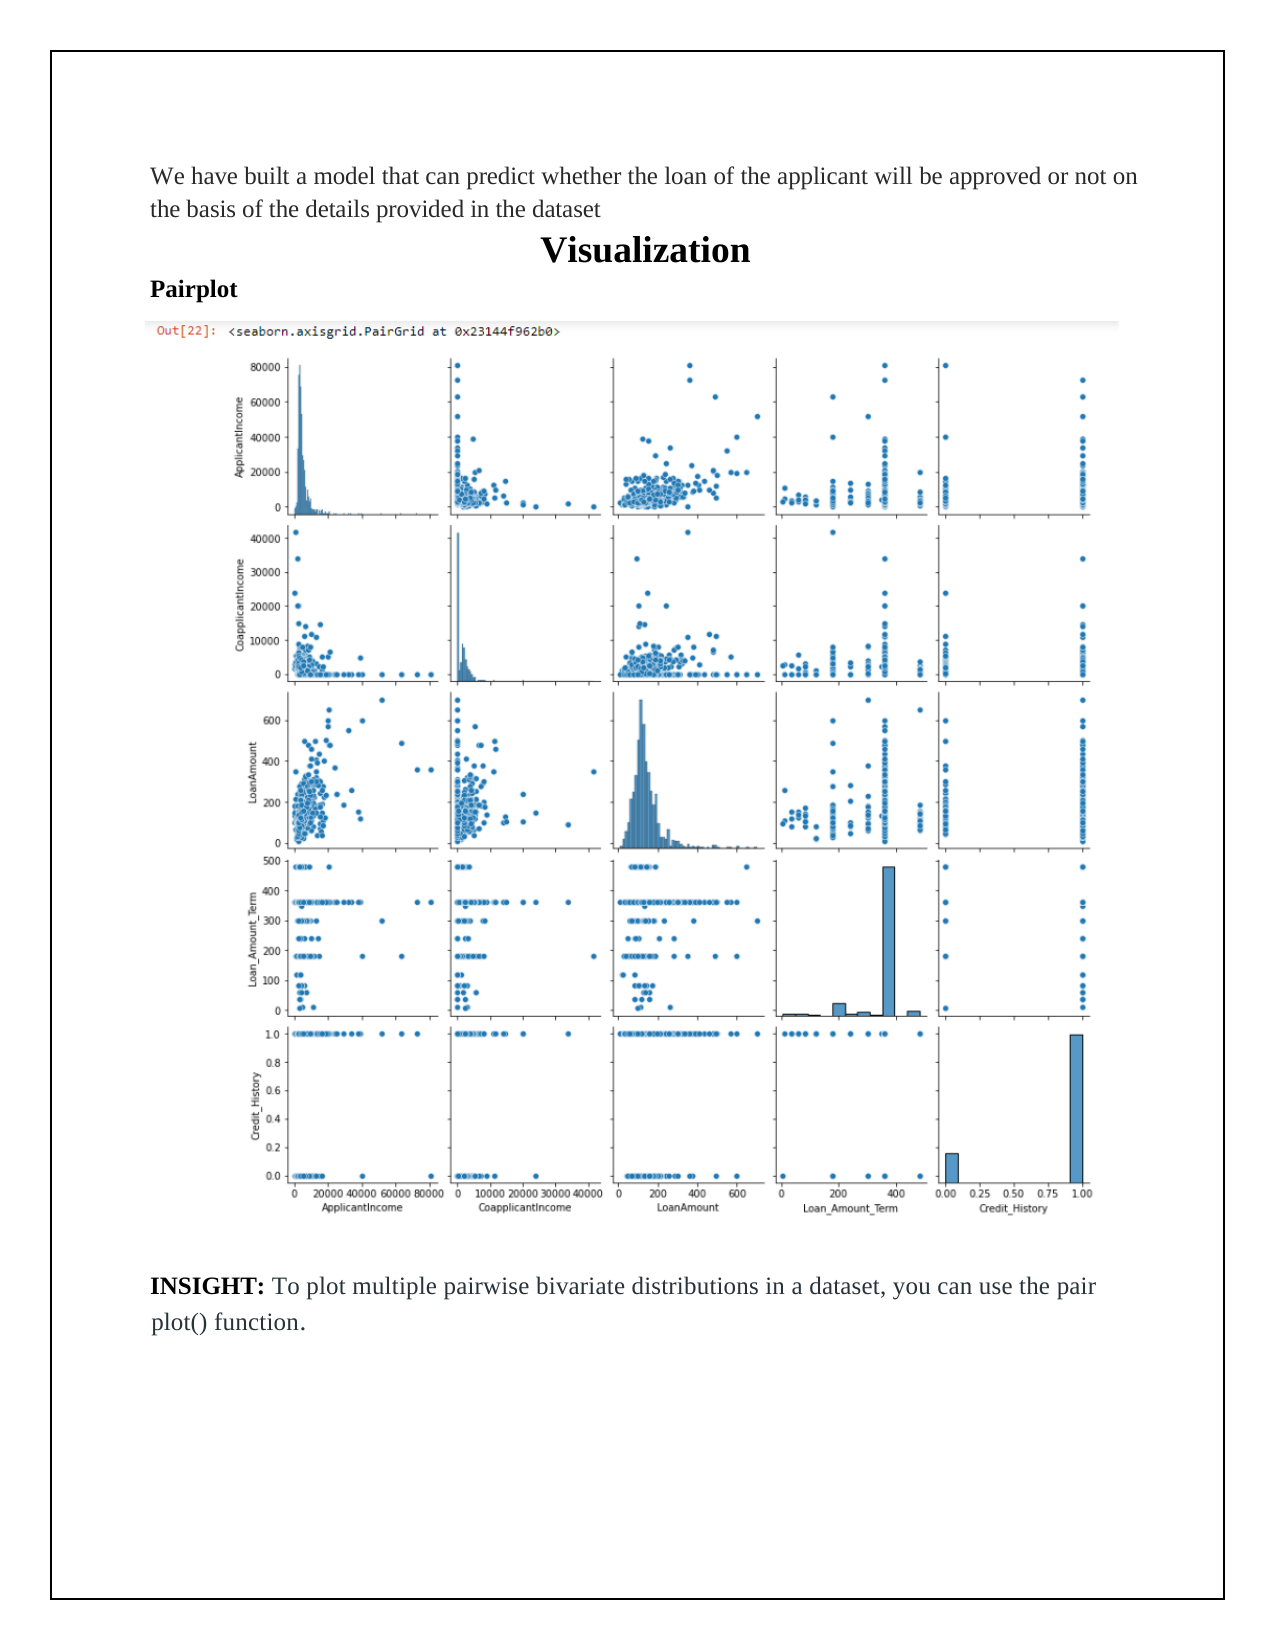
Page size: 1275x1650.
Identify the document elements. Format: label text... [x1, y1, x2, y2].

subtitle Visualization [152, 227, 1139, 270]
text We have built a model that can predict whether the loan of the applicant will be approved or not on the basis of the details provided in the dataset [150, 161, 1139, 223]
text Pairplot [150, 274, 692, 303]
picture [143, 321, 1118, 1217]
